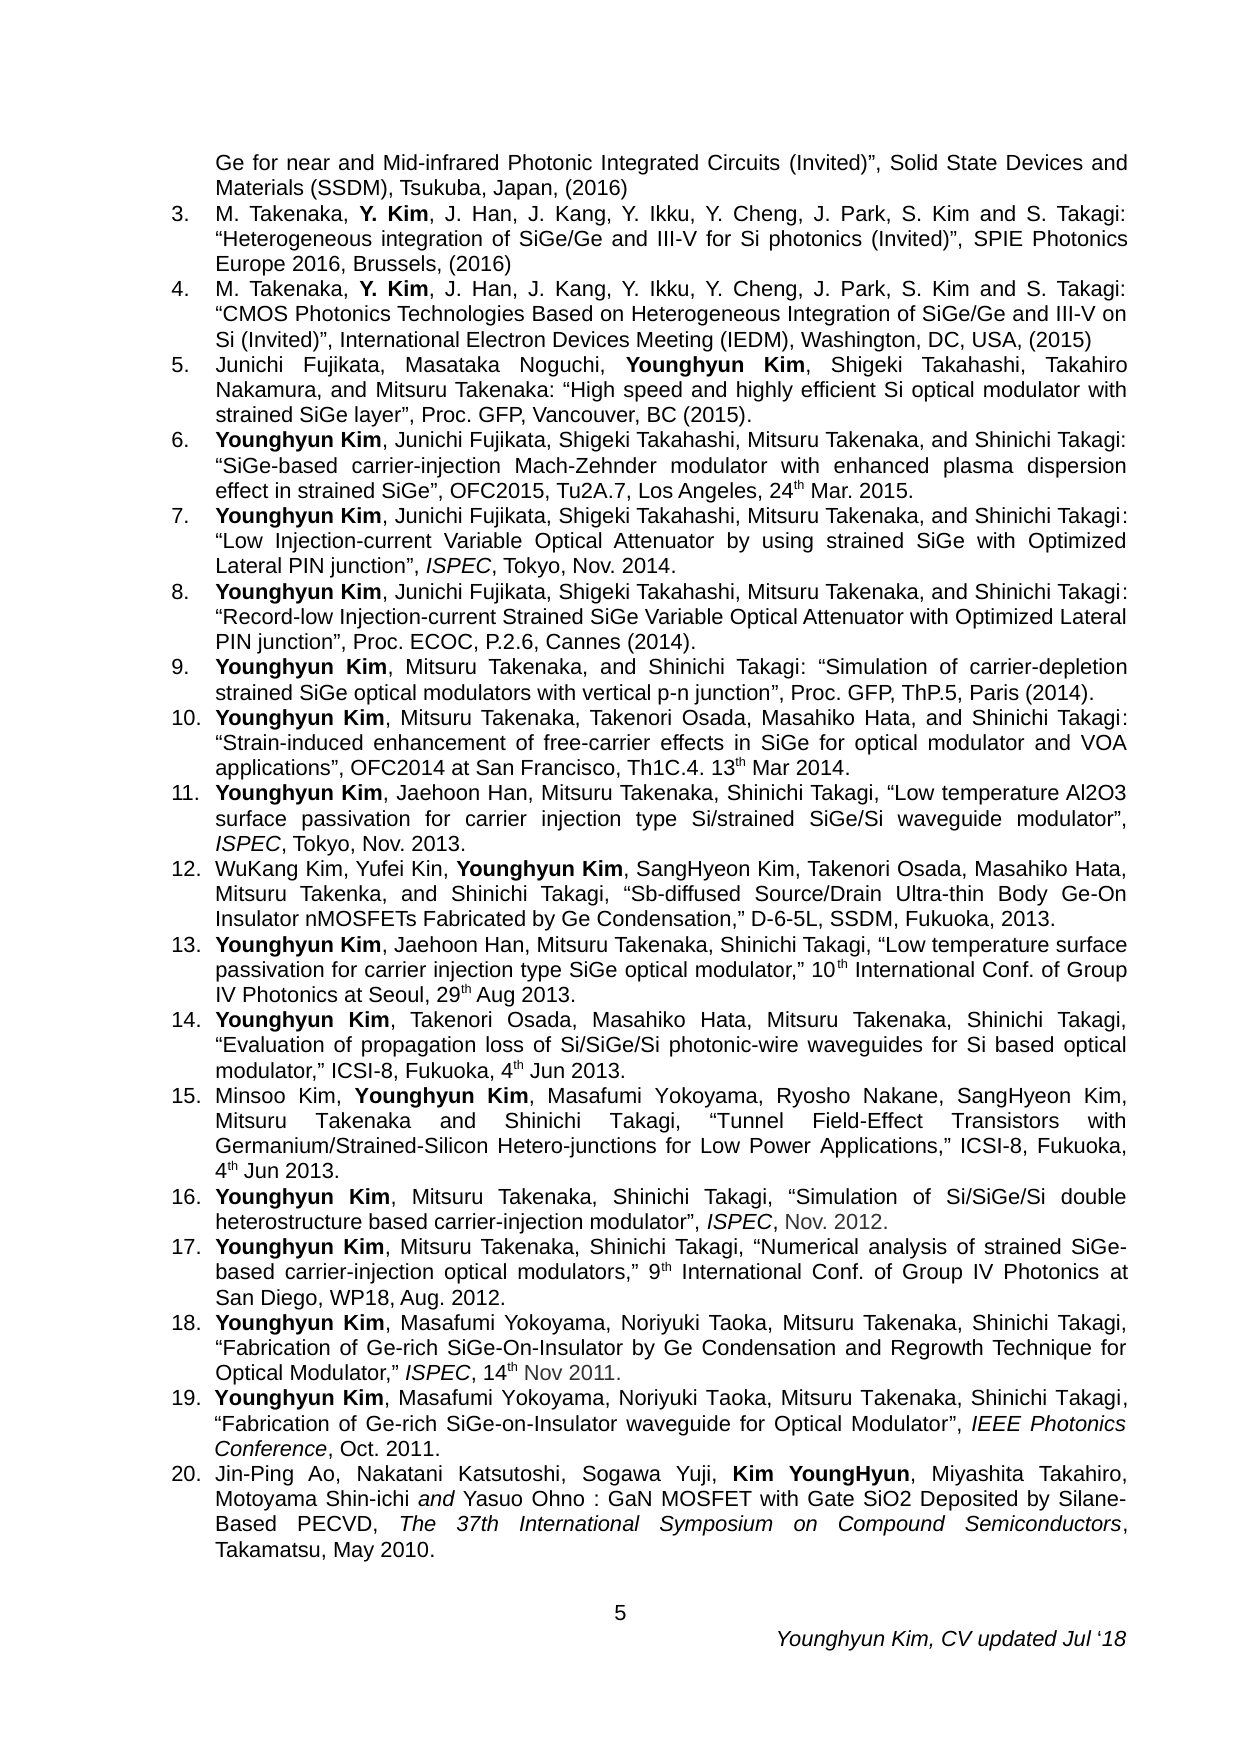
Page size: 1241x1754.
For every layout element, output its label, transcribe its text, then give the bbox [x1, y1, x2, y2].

list Younghyun Kim, Mitsuru Takenaka, Shinichi Takagi, “Simulation of Si/SiGe/Si double heterostructure based carrier-injection modulator”, ISPEC, Nov. 2012. [171, 1183, 1128, 1234]
list Younghyun Kim, Junichi Fujikata, Shigeki Takahashi, Mitsuru Takenaka, and Shinichi Takagi: “Low Injection-current Variable Optical Attenuator by using strained SiGe with Optimized Lateral PIN junction”, ISPEC, Tokyo, Nov. 2014. [171, 503, 1128, 578]
list Younghyun Kim, Jaehoon Han, Mitsuru Takenaka, Shinichi Takagi, “Low temperature surface passivation for carrier injection type SiGe optical modulator,” 10th International Conf. of Group IV Photonics at Seoul, 29th Aug 2013. [171, 931, 1128, 1007]
list Younghyun Kim, Junichi Fujikata, Shigeki Takahashi, Mitsuru Takenaka, and Shinichi Takagi: “SiGe-based carrier-injection Mach-Zehnder modulator with enhanced plasma dispersion effect in strained SiGe”, OFC2015, Tu2A.7, Los Angeles, 24th Mar. 2015. [171, 427, 1128, 503]
list Jin-Ping Ao, Nakatani Katsutoshi, Sogawa Yuji, Kim YoungHyun, Miyashita Takahiro, Motoyama Shin-ichi and Yasuo Ohno : GaN MOSFET with Gate SiO2 Deposited by Silane-Based PECVD, The 37th International Symposium on Compound Semiconductors, Takamatsu, May 2010. [171, 1461, 1128, 1562]
list Minsoo Kim, Younghyun Kim, Masafumi Yokoyama, Ryosho Nakane, SangHyeon Kim, Mitsuru Takenaka and Shinichi Takagi, “Tunnel Field-Effect Transistors with Germanium/Strained-Silicon Hetero-junctions for Low Power Applications,” ICSI-8, Fukuoka, 4th Jun 2013. [171, 1083, 1128, 1183]
list Younghyun Kim, Mitsuru Takenaka, Takenori Osada, Masahiko Hata, and Shinichi Takagi: “Strain-induced enhancement of free-carrier effects in SiGe for optical modulator and VOA applications”, OFC2014 at San Francisco, Th1C.4. 13th Mar 2014. [171, 704, 1128, 780]
list Younghyun Kim, Masafumi Yokoyama, Noriyuki Taoka, Mitsuru Takenaka, Shinichi Takagi, “Fabrication of Ge-rich SiGe-on-Insulator waveguide for Optical Modulator”, IEEE Photonics Conference, Oct. 2011. [171, 1385, 1128, 1461]
list Younghyun Kim, Takenori Osada, Masahiko Hata, Mitsuru Takenaka, Shinichi Takagi, “Evaluation of propagation loss of Si/SiGe/Si photonic-wire waveguides for Si based optical modulator,” ICSI-8, Fukuoka, 4th Jun 2013. [171, 1007, 1128, 1083]
list Junichi Fujikata, Masataka Noguchi, Younghyun Kim, Shigeki Takahashi, Takahiro Nakamura, and Mitsuru Takenaka: “High speed and highly efficient Si optical modulator with strained SiGe layer”, Proc. GFP, Vancouver, BC (2015). [171, 352, 1128, 427]
list WuKang Kim, Yufei Kin, Younghyun Kim, SangHyeon Kim, Takenori Osada, Masahiko Hata, Mitsuru Takenka, and Shinichi Takagi, “Sb-diffused Source/Drain Ultra-thin Body Ge-On Insulator nMOSFETs Fabricated by Ge Condensation,” D-6-5L, SSDM, Fukuoka, 2013. [171, 856, 1128, 931]
list M. Takenaka, Y. Kim, J. Han, J. Kang, Y. Ikku, Y. Cheng, J. Park, S. Kim and S. Takagi: “CMOS Photonics Technologies Based on Heterogeneous Integration of SiGe/Ge and III-V on Si (Invited)”, International Electron Devices Meeting (IEDM), Washington, DC, USA, (2015) [171, 276, 1128, 352]
list Younghyun Kim, Junichi Fujikata, Shigeki Takahashi, Mitsuru Takenaka, and Shinichi Takagi: “Record-low Injection-current Strained SiGe Variable Optical Attenuator with Optimized Lateral PIN junction”, Proc. ECOC, P.2.6, Cannes (2014). [171, 578, 1128, 654]
list Younghyun Kim, Masafumi Yokoyama, Noriyuki Taoka, Mitsuru Takenaka, Shinichi Takagi, “Fabrication of Ge-rich SiGe-On-Insulator by Ge Condensation and Regrowth Technique for Optical Modulator,” ISPEC, 14th Nov 2011. [171, 1309, 1128, 1385]
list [171, 150, 1128, 200]
list Younghyun Kim, Jaehoon Han, Mitsuru Takenaka, Shinichi Takagi, “Low temperature Al2O3 surface passivation for carrier injection type Si/strained SiGe/Si waveguide modulator”, ISPEC, Tokyo, Nov. 2013. [171, 780, 1128, 856]
list Younghyun Kim, Mitsuru Takenaka, and Shinichi Takagi: “Simulation of carrier-depletion strained SiGe optical modulators with vertical p-n junction”, Proc. GFP, ThP.5, Paris (2014). [171, 654, 1128, 704]
list M. Takenaka, Y. Kim, J. Han, J. Kang, Y. Ikku, Y. Cheng, J. Park, S. Kim and S. Takagi: “Heterogeneous integration of SiGe/Ge and III-V for Si photonics (Invited)”, SPIE Photonics Europe 2016, Brussels, (2016) [171, 200, 1128, 276]
list Younghyun Kim, Mitsuru Takenaka, Shinichi Takagi, “Numerical analysis of strained SiGe-based carrier-injection optical modulators,” 9th International Conf. of Group IV Photonics at San Diego, WP18, Aug. 2012. [171, 1234, 1128, 1309]
